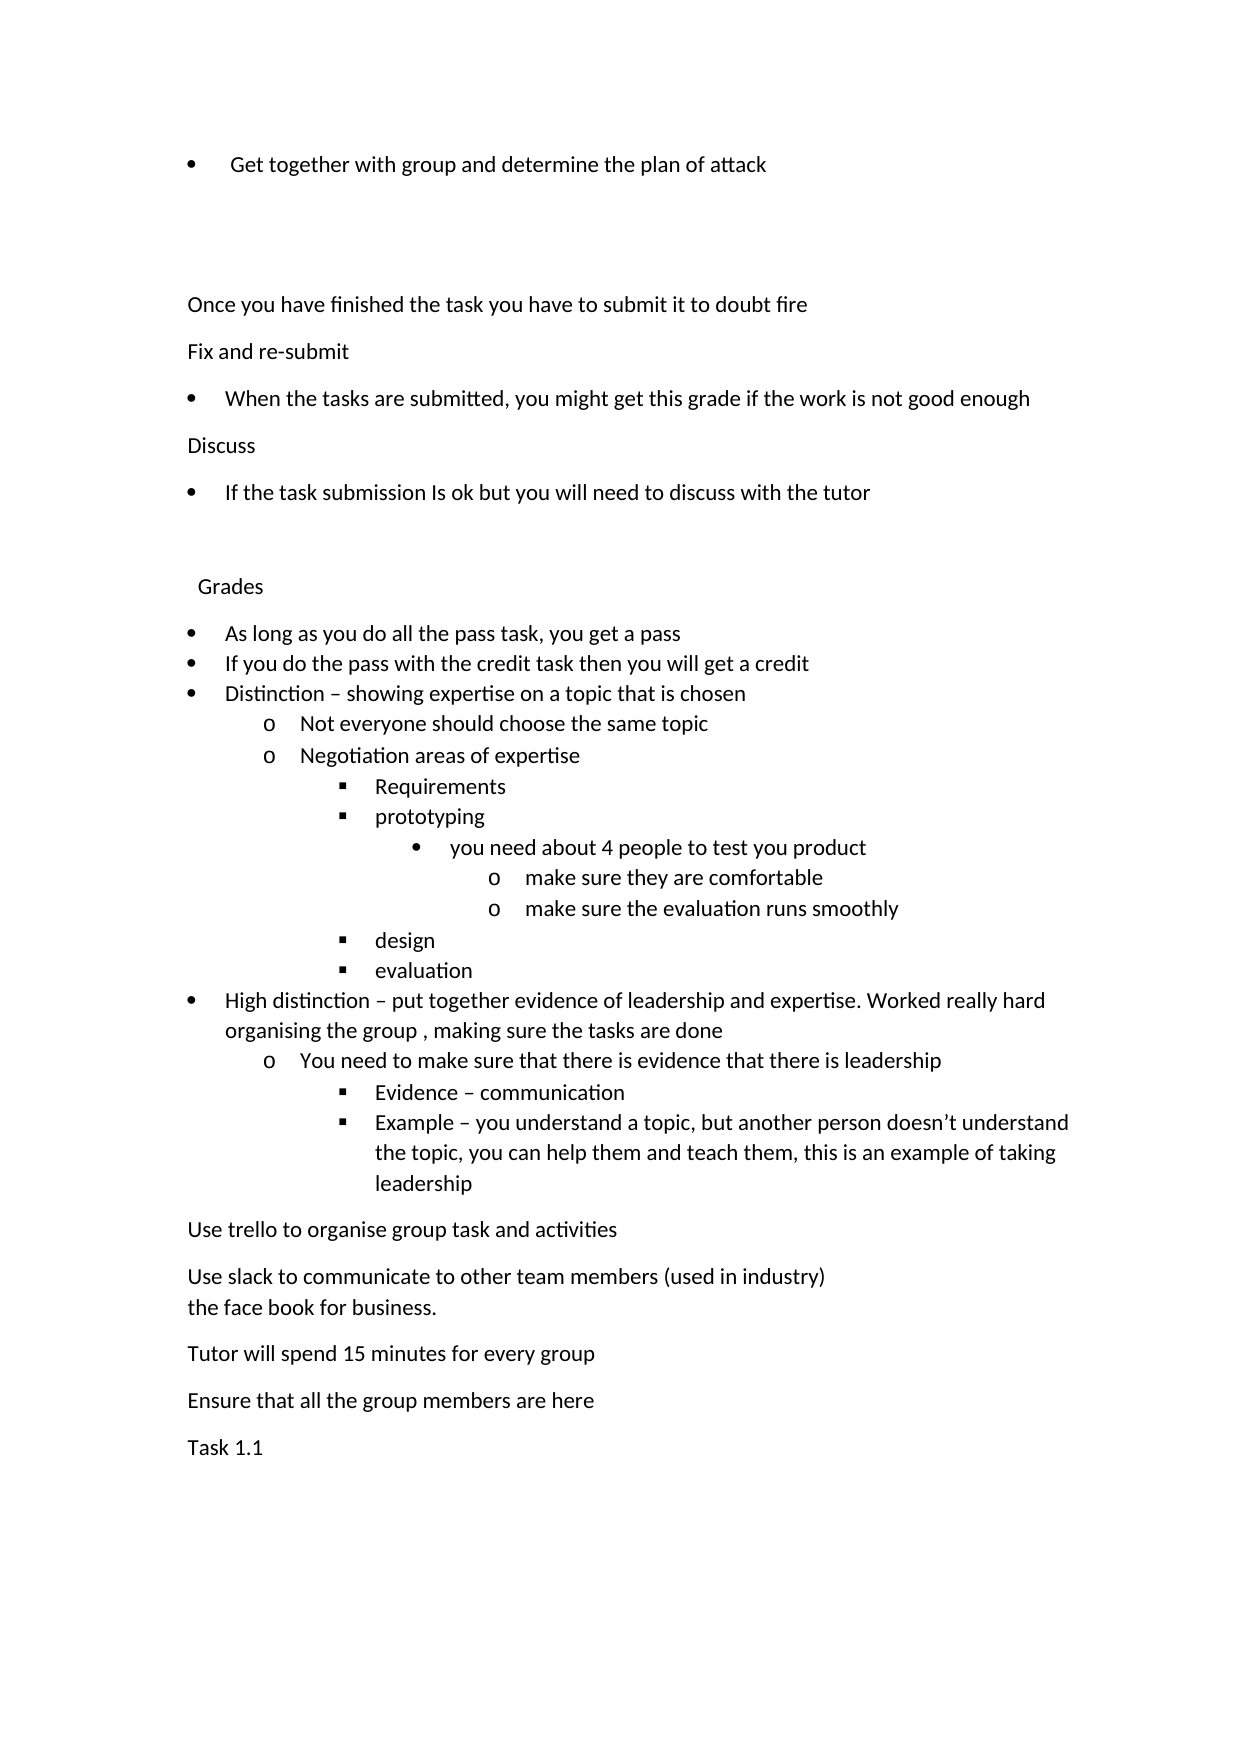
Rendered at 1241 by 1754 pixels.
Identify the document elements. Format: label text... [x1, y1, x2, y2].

text Fix and re-submit [187, 337, 1090, 366]
list evaluation [337, 956, 1090, 984]
list make sure the evaluation runs smoothly [487, 894, 1090, 923]
list You need to make sure that there is evidence that there is leadership [262, 1047, 1090, 1076]
list Requirements [337, 772, 1090, 800]
list make sure they are comfortable [487, 863, 1090, 892]
list you need about 4 people to test you product [412, 833, 1090, 861]
list High distinction – put together evidence of leadership and expertise. Worked really hard organising the group , making sure the tasks are done [187, 986, 1090, 1044]
list Not everyone should choose the same topic [262, 709, 1090, 738]
list If you do the pass with the credit task then you will get a credit [187, 649, 1090, 677]
list prototyping [337, 802, 1090, 831]
list If the task submission Is ok but you will need to discuss with the tutor [187, 478, 1090, 506]
list design [337, 926, 1090, 954]
list Get together with group and determine the plan of attack [187, 150, 1090, 178]
list Evidence – communication [337, 1078, 1090, 1106]
list As long as you do all the pass task, you get a pass [187, 619, 1090, 647]
text Once you have finished the task you have to submit it to doubt fire [187, 291, 1090, 319]
list When the tasks are submitted, you might get this grade if the work is not good enough [187, 384, 1090, 412]
list Distinction – showing expertise on a topic that is chosen [187, 679, 1090, 707]
list Example – you understand a topic, but another person doesn’t understand the topic, you can help them and teach them, this is an example of taking leadership [337, 1108, 1090, 1197]
text Discuss [187, 431, 1090, 459]
text Use trello to organise group task and activities [187, 1216, 1090, 1244]
text Grades [187, 572, 1090, 600]
text Task 1.1 [187, 1433, 1090, 1461]
list Negotiation areas of expertise [262, 741, 1090, 770]
text Use slack to communicate to other team members (used in industry) the face book for business. [187, 1262, 1090, 1321]
text Ensure that all the group members are here [187, 1386, 1090, 1414]
text Tutor will spend 15 minutes for every group [187, 1339, 1090, 1368]
